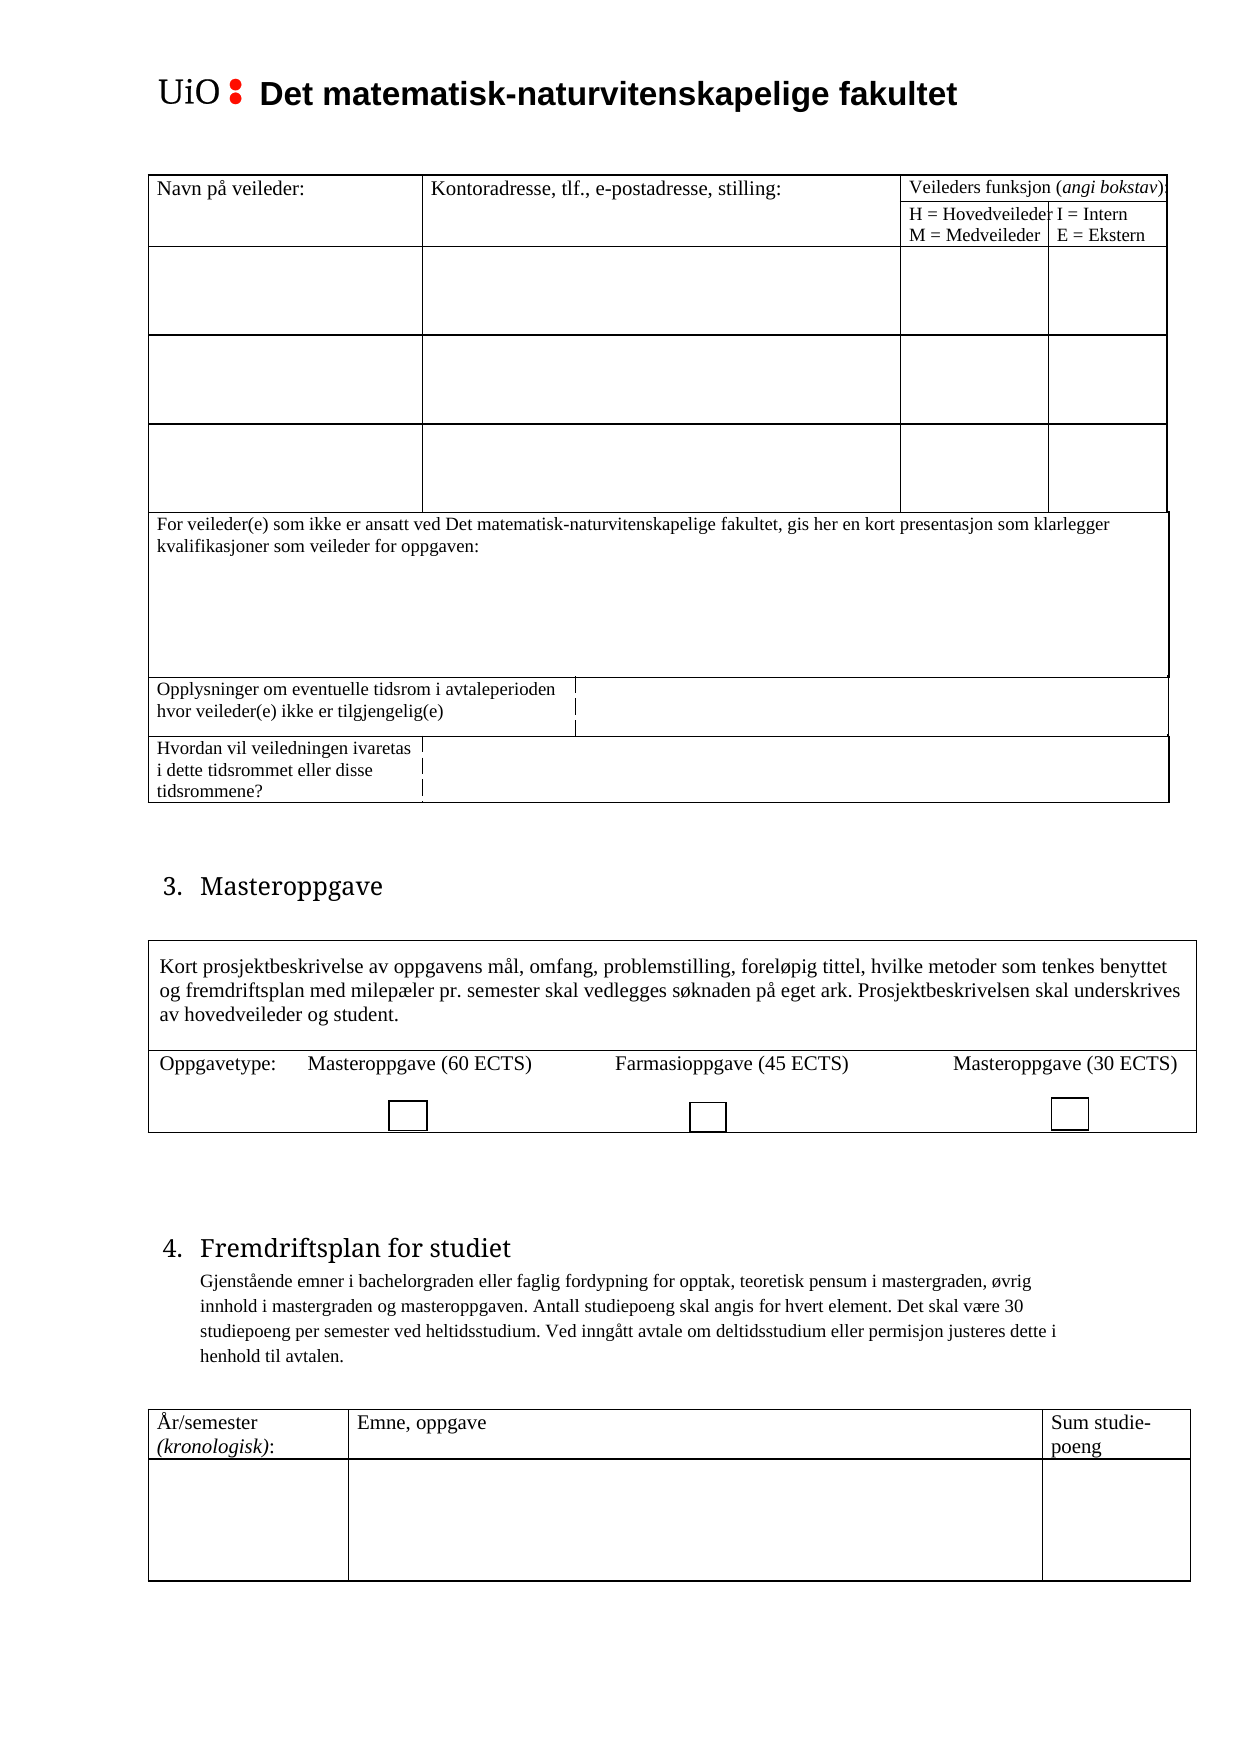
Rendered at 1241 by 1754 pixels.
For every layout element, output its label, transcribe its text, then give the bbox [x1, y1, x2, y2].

table_cell Hvordan vil veiledningen ivaretas i dette tidsrommet eller disse tidsrommene? [149, 737, 422, 802]
table_cell [423, 336, 900, 423]
list Fremdriftsplan for studiet [162, 1231, 1093, 1265]
list Gjenstående emner i bachelorgraden eller faglig fordypning for opptak, teoretisk pensum i mastergraden, øvrig innhold i mastergraden og masteroppgaven. Antall studiepoeng skal angis for hvert element. Det skal være 30 studiepoeng per semester ved heltidsstudium. Ved inngått avtale om deltidsstudium eller permisjon justeres dette i henhold til avtalen. [200, 1270, 1093, 1366]
table_cell [901, 336, 1048, 423]
table_cell [1043, 1460, 1190, 1580]
table_header Emne, oppgave [349, 1410, 1042, 1458]
table_cell Oppgavetype: Masteroppgave (60 ECTS) Farmasioppgave (45 ECTS) Masteroppgave (30 ECTS) [149, 1051, 1196, 1132]
table_header Navn på veileder: [149, 176, 422, 246]
table_cell [149, 425, 422, 511]
list Masteroppgave [162, 869, 1093, 903]
table_header Sum studie-poeng [1043, 1410, 1190, 1458]
table_header Kontoradresse, tlf., e-postadresse, stilling: [423, 176, 900, 246]
table_cell [149, 247, 422, 334]
table_cell [901, 425, 1048, 511]
table_cell [1049, 425, 1166, 511]
table_cell [1049, 336, 1166, 423]
table_cell Opplysninger om eventuelle tidsrom i avtaleperioden hvor veileder(e) ikke er tilgjengelig(e) [149, 678, 576, 736]
table_header Kort prosjektbeskrivelse av oppgavens mål, omfang, problemstilling, foreløpig tittel, hvilke metoder som tenkes benyttet og fremdriftsplan med milepæler pr. semester skal vedlegges søknaden på eget ark. Prosjektbeskrivelsen skal underskrives av hovedveileder og student. [149, 941, 1196, 1050]
table_header Veileders funksjon (angi bokstav): [901, 176, 1166, 201]
table_cell I = Intern E = Ekstern [1049, 202, 1166, 246]
table_cell For veileder(e) som ikke er ansatt ved Det matematisk-naturvitenskapelige fakultet, gis her en kort presentasjon som klarlegger kvalifikasjoner som veileder for oppgaven: [149, 513, 1168, 676]
table_cell [349, 1460, 1042, 1580]
table_cell H = Hovedveileder M = Medveileder [901, 202, 1048, 246]
table_cell [149, 336, 422, 423]
table_cell [901, 247, 1048, 334]
table_cell [1049, 247, 1166, 334]
table_cell [149, 1460, 348, 1580]
table_cell [423, 425, 900, 511]
table_header År/semester (kronologisk): [149, 1410, 348, 1458]
table_cell [576, 678, 1168, 736]
table_cell [422, 737, 1168, 802]
table_cell [423, 247, 900, 334]
